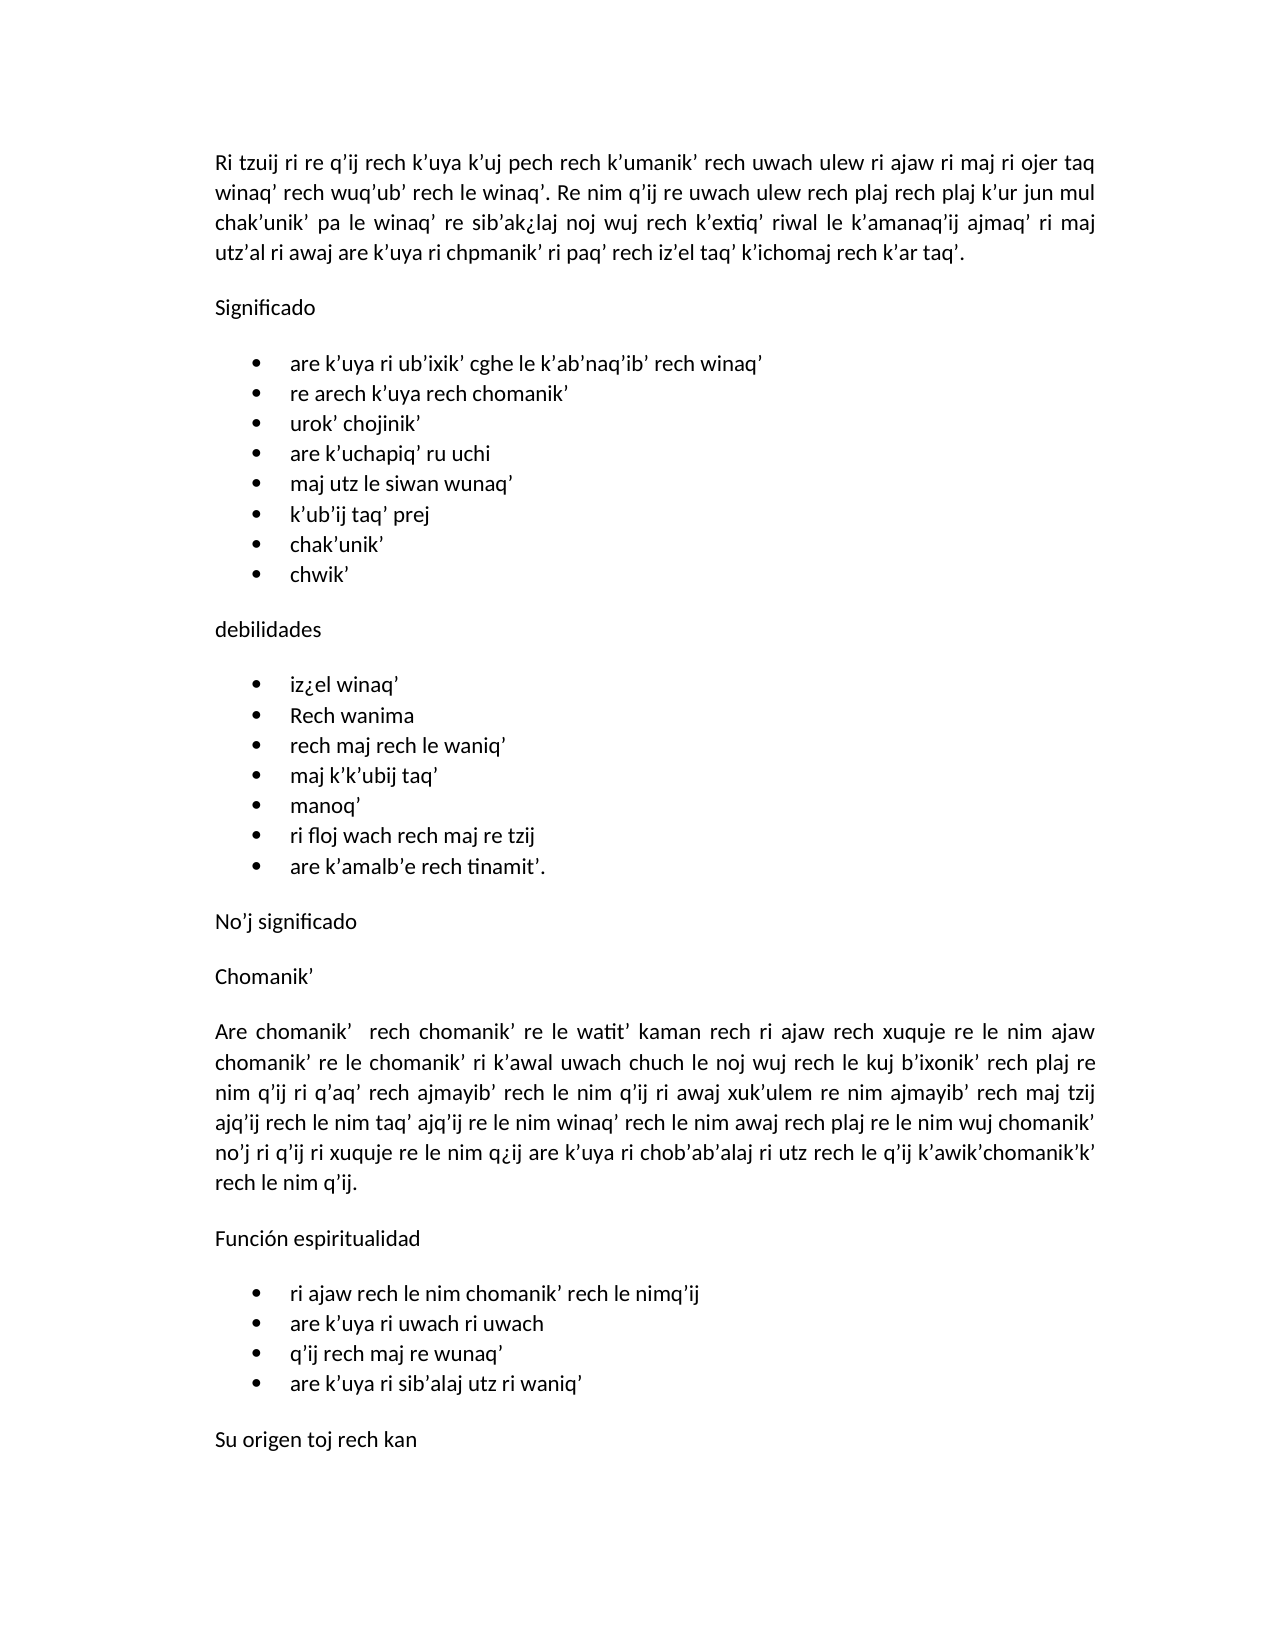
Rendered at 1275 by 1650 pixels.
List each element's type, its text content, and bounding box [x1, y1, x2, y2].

list k’ub’ij taq’ prej [252, 500, 1098, 528]
list manoq’ [252, 791, 1098, 819]
text Función espiritualidad [215, 1224, 1098, 1252]
list q’ij rech maj re wunaq’ [252, 1339, 1098, 1367]
list are k’uya ri ub’ixik’ cghe le k’ab’naq’ib’ rech winaq’ [252, 349, 1098, 377]
text debilidades [215, 615, 1098, 643]
list ri floj wach rech maj re tzij [252, 822, 1098, 849]
text No’j significado [215, 907, 1098, 935]
list urok’ chojinik’ [252, 409, 1098, 437]
list chwik’ [252, 560, 1098, 588]
list re arech k’uya rech chomanik’ [252, 379, 1098, 407]
text Ri tzuij ri re q’ij rech k’uya k’uj pech rech k’umanik’ rech uwach ulew ri ajaw ri maj ri ojer taq winaq’ rech wuq’ub’ rech le winaq’. Re nim q’ij re uwach ulew rech plaj rech plaj k’ur jun mul chak’unik’ pa le winaq’ re sib’ak¿laj noj wuj rech k’extiq’ riwal le k’amanaq’ij ajmaq’ ri maj utz’al ri awaj are k’uya ri chpmanik’ ri paq’ rech iz’el taq’ k’ichomaj rech k’ar taq’. [215, 148, 1098, 266]
list are k’uchapiq’ ru uchi [252, 439, 1098, 467]
list are k’amalb’e rech tinamit’. [252, 852, 1098, 880]
text Su origen toj rech kan [215, 1425, 1098, 1453]
text Chomanik’ [215, 962, 1098, 990]
list ri ajaw rech le nim chomanik’ rech le nimq’ij [252, 1279, 1098, 1307]
list chak’unik’ [252, 530, 1098, 558]
list are k’uya ri sib’alaj utz ri waniq’ [252, 1369, 1098, 1397]
list iz¿el winaq’ [252, 671, 1098, 698]
list maj k’k’ubij taq’ [252, 761, 1098, 789]
text Significado [215, 293, 1098, 321]
list maj utz le siwan wunaq’ [252, 469, 1098, 497]
list are k’uya ri uwach ri uwach [252, 1309, 1098, 1337]
text Are chomanik’ rech chomanik’ re le watit’ kaman rech ri ajaw rech xuquje re le nim ajaw chomanik’ re le chomanik’ ri k’awal uwach chuch le noj wuj rech le kuj b’ixonik’ rech plaj re nim q’ij ri q’aq’ rech ajmayib’ rech le nim q’ij ri awaj xuk’ulem re nim ajmayib’ rech maj tzij ajq’ij rech le nim taq’ ajq’ij re le nim winaq’ rech le nim awaj rech plaj re le nim wuj chomanik’ no’j ri q’ij ri xuquje re le nim q¿ij are k’uya ri chob’ab’alaj ri utz rech le q’ij k’awik’chomanik’k’ rech le nim q’ij. [215, 1017, 1098, 1196]
list rech maj rech le waniq’ [252, 731, 1098, 759]
list Rech wanima [252, 701, 1098, 729]
